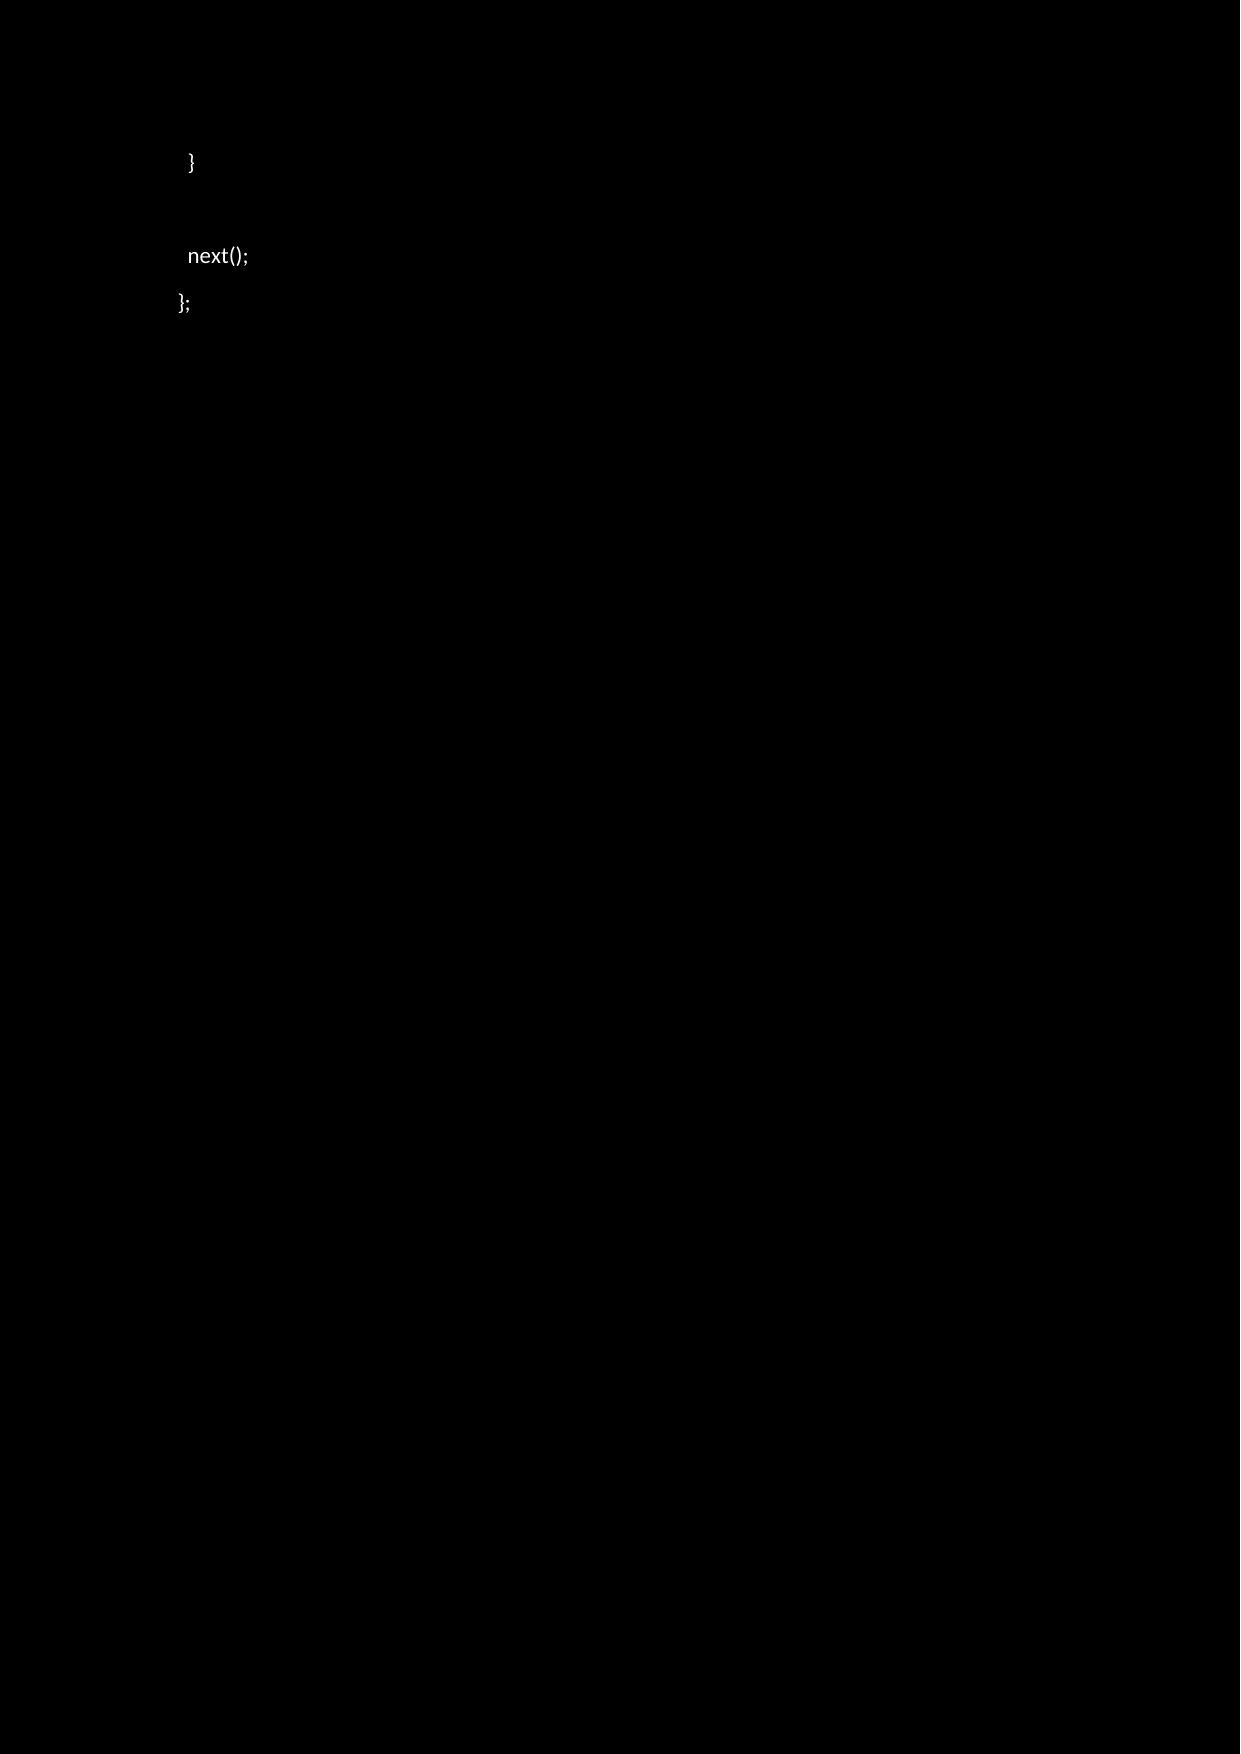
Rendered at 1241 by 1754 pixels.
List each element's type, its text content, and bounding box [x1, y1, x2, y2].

text }; [177, 288, 1063, 316]
text next(); [177, 241, 1063, 269]
text } [177, 148, 1063, 176]
